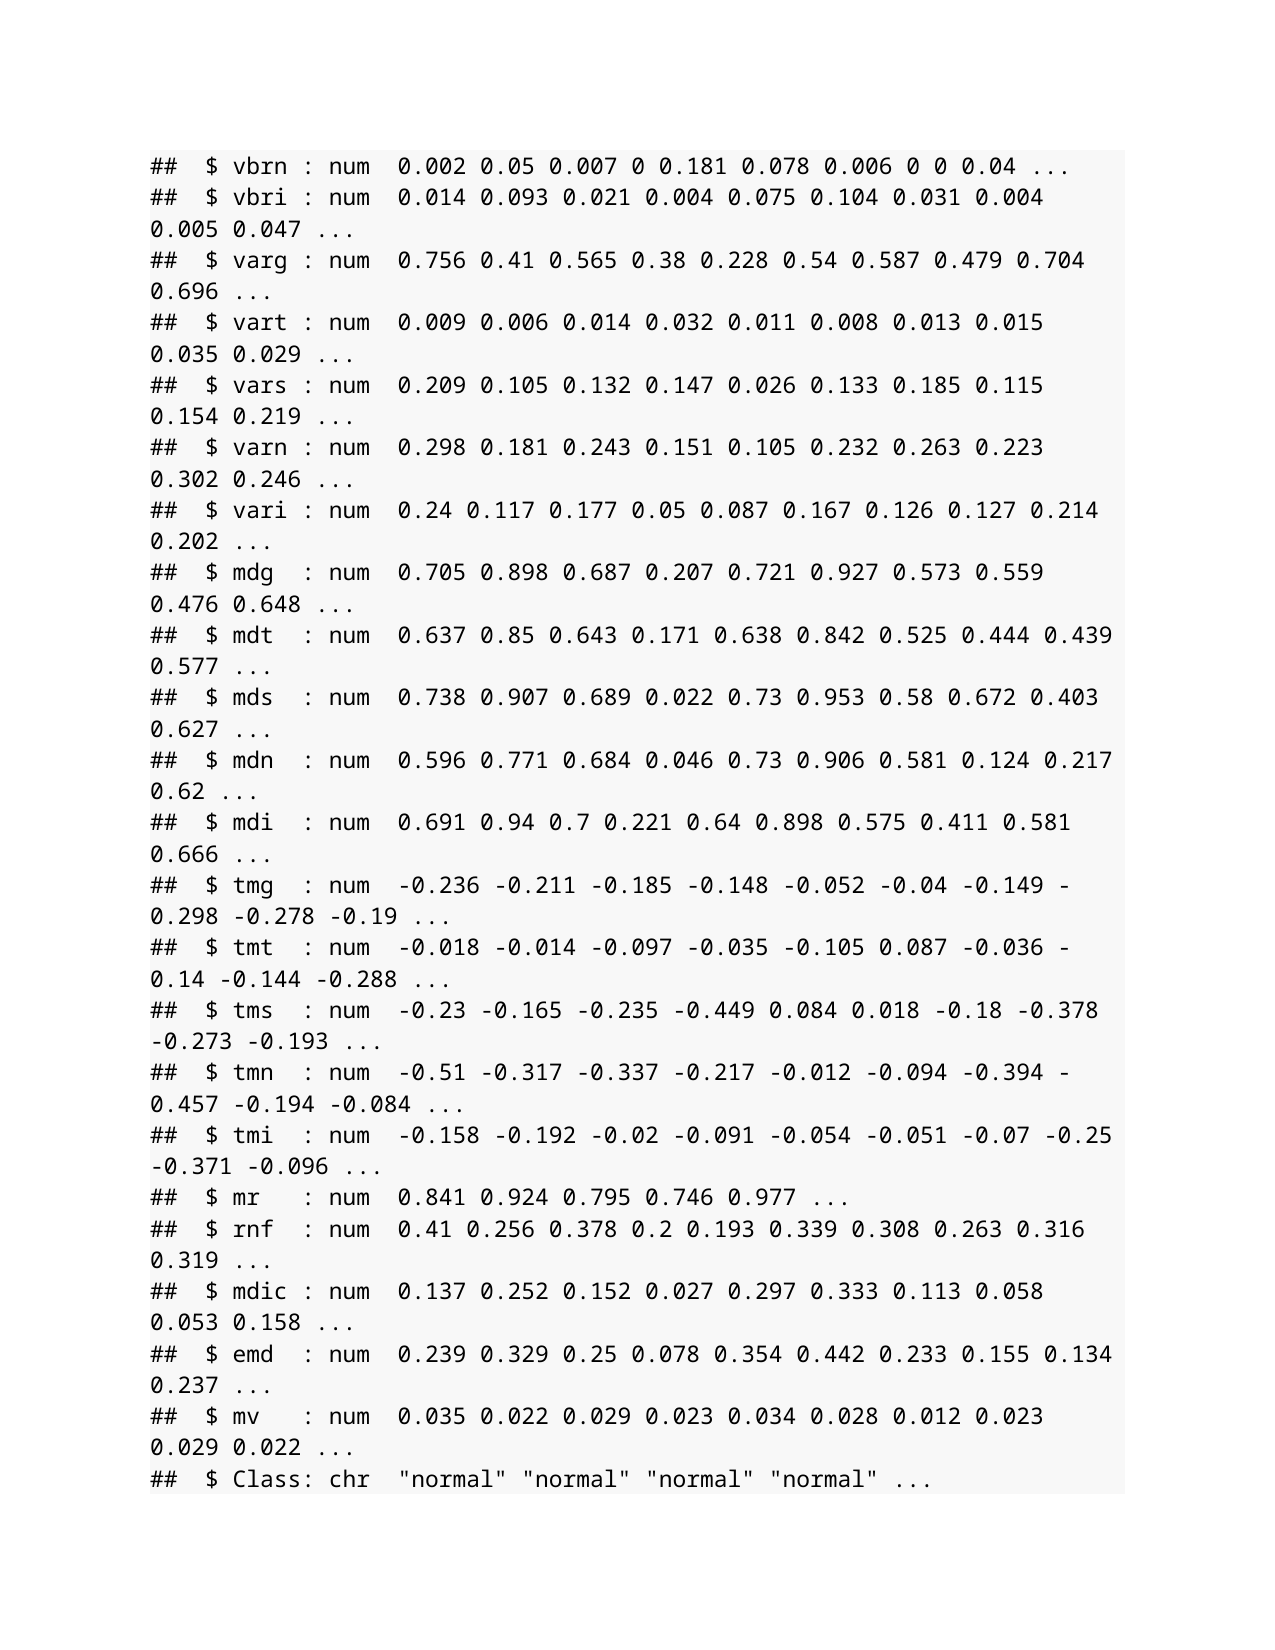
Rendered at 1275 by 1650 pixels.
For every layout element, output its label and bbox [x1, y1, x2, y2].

text [150, 150, 1125, 1494]
